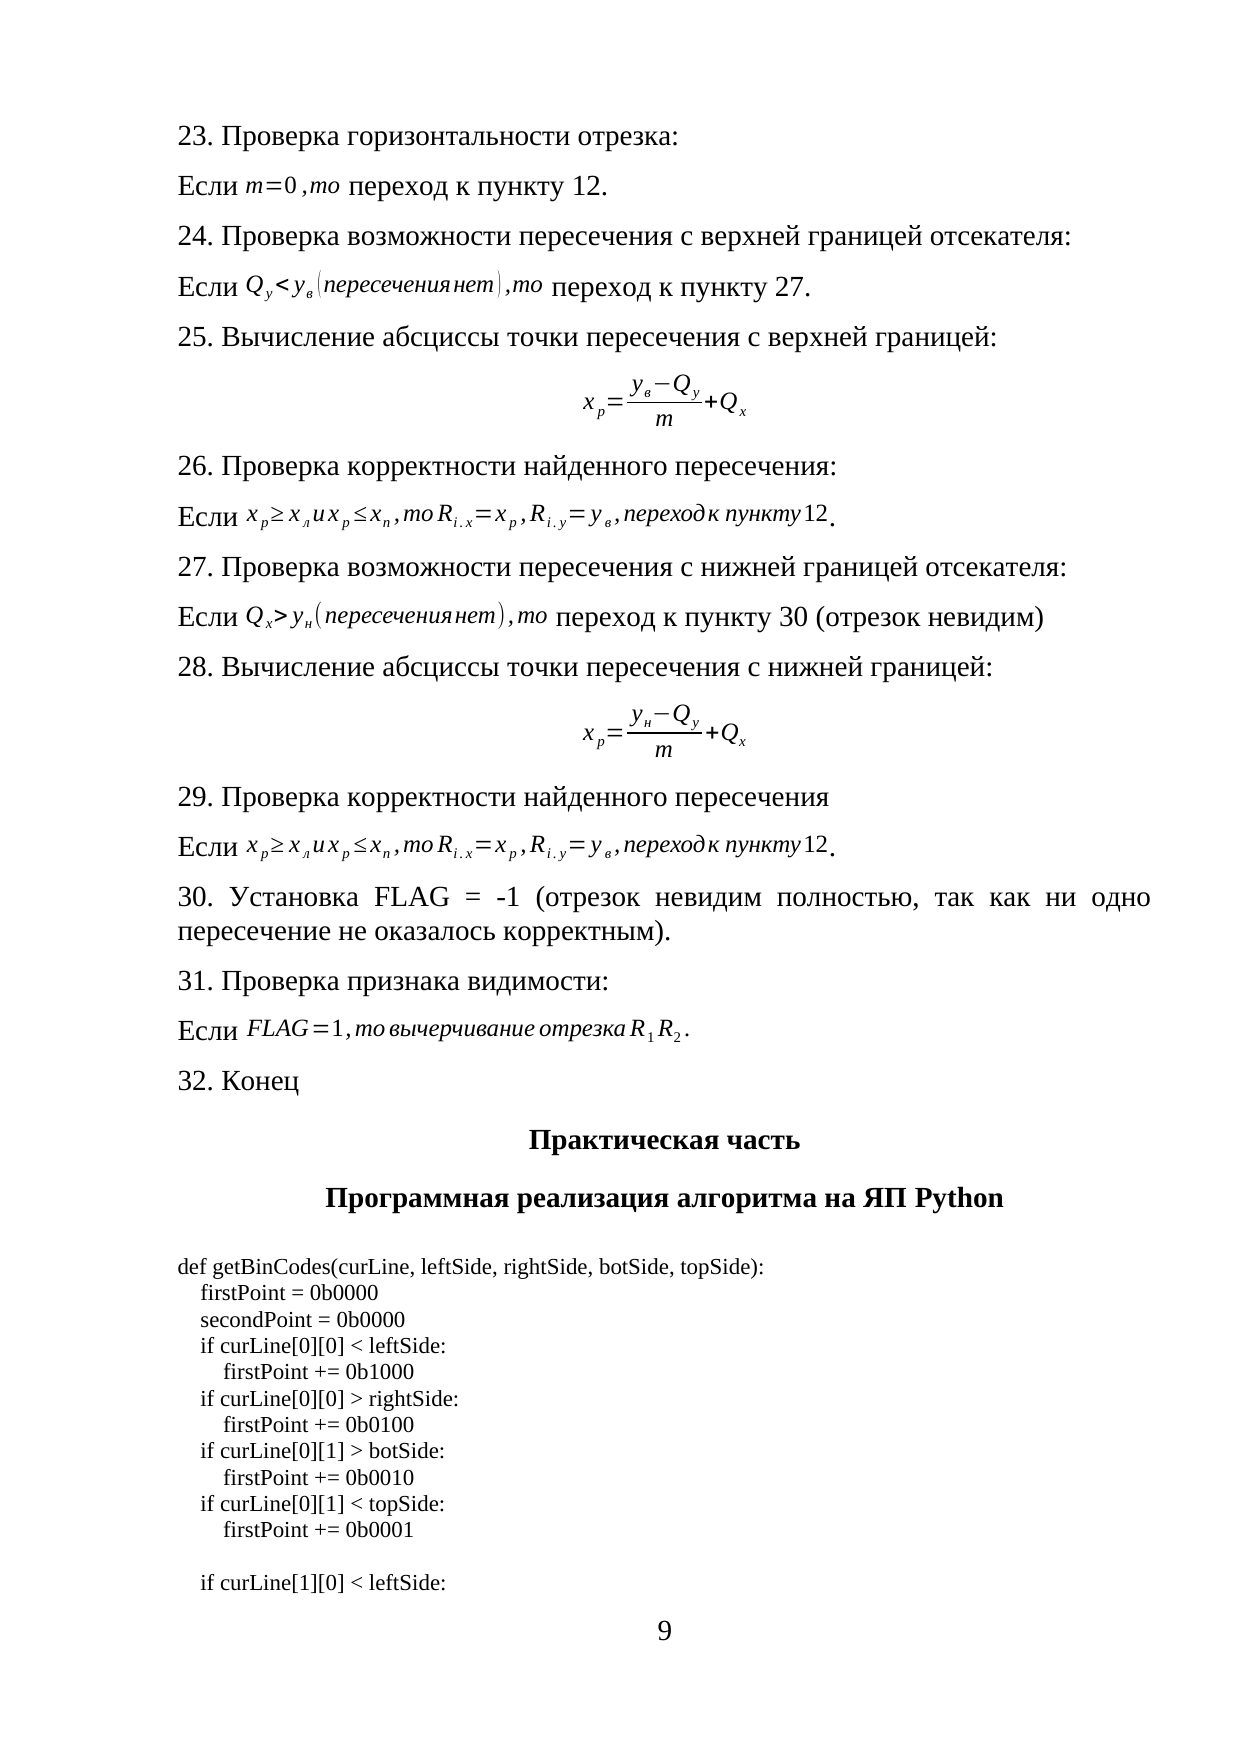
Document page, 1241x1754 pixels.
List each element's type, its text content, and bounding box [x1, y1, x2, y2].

text firstPoint += 0b1000 [177, 1358, 1152, 1385]
text 32. Конец [177, 1063, 1152, 1097]
text 27. Проверка возможности пересечения с нижней границей отсекателя: [177, 549, 1152, 582]
text def getBinCodes(curLine, leftSide, rightSide, botSide, topSide): [177, 1253, 1152, 1279]
text if curLine[1][0] < leftSide: [177, 1569, 1152, 1596]
text if curLine[0][0] > rightSide: [177, 1385, 1152, 1411]
text secondPoint = 0b0000 [177, 1306, 1152, 1332]
text Если переход к пункту 12. [177, 168, 1152, 202]
subtitle Программная реализация алгоритма на ЯП Python [177, 1181, 1152, 1214]
text 29. Проверка корректности найденного пересечения [177, 779, 1152, 812]
text 31. Проверка признака видимости: [177, 963, 1152, 997]
text if curLine[0][1] < topSide: [177, 1490, 1152, 1517]
text 26. Проверка корректности найденного пересечения: [177, 448, 1152, 482]
text if curLine[0][1] > botSide: [177, 1437, 1152, 1464]
text 30. Установка FLAG = -1 (отрезок невидим полностью, так как ни одно пересечение не оказалось корректным). [177, 879, 1152, 946]
text firstPoint += 0b0010 [177, 1464, 1152, 1490]
text firstPoint += 0b0100 [177, 1411, 1152, 1437]
text 28. Вычисление абсциссы точки пересечения с нижней границей: [177, 649, 1152, 683]
text Если . [177, 829, 1152, 863]
text firstPoint = 0b0000 [177, 1279, 1152, 1306]
text Если [177, 1013, 1152, 1047]
text if curLine[0][0] < leftSide: [177, 1332, 1152, 1358]
text Если переход к пункту 30 (отрезок невидим) [177, 599, 1152, 633]
subtitle Практическая часть [177, 1122, 1152, 1156]
text firstPoint += 0b0001 [177, 1517, 1152, 1543]
text 23. Проверка горизонтальности отрезка: [177, 118, 1152, 152]
text 24. Проверка возможности пересечения с верхней границей отсекателя: [177, 218, 1152, 252]
text Если . [177, 499, 1152, 532]
text Если переход к пункту 27. [177, 269, 1152, 302]
text 25. Вычисление абсциссы точки пересечения с верхней границей: [177, 319, 1152, 352]
